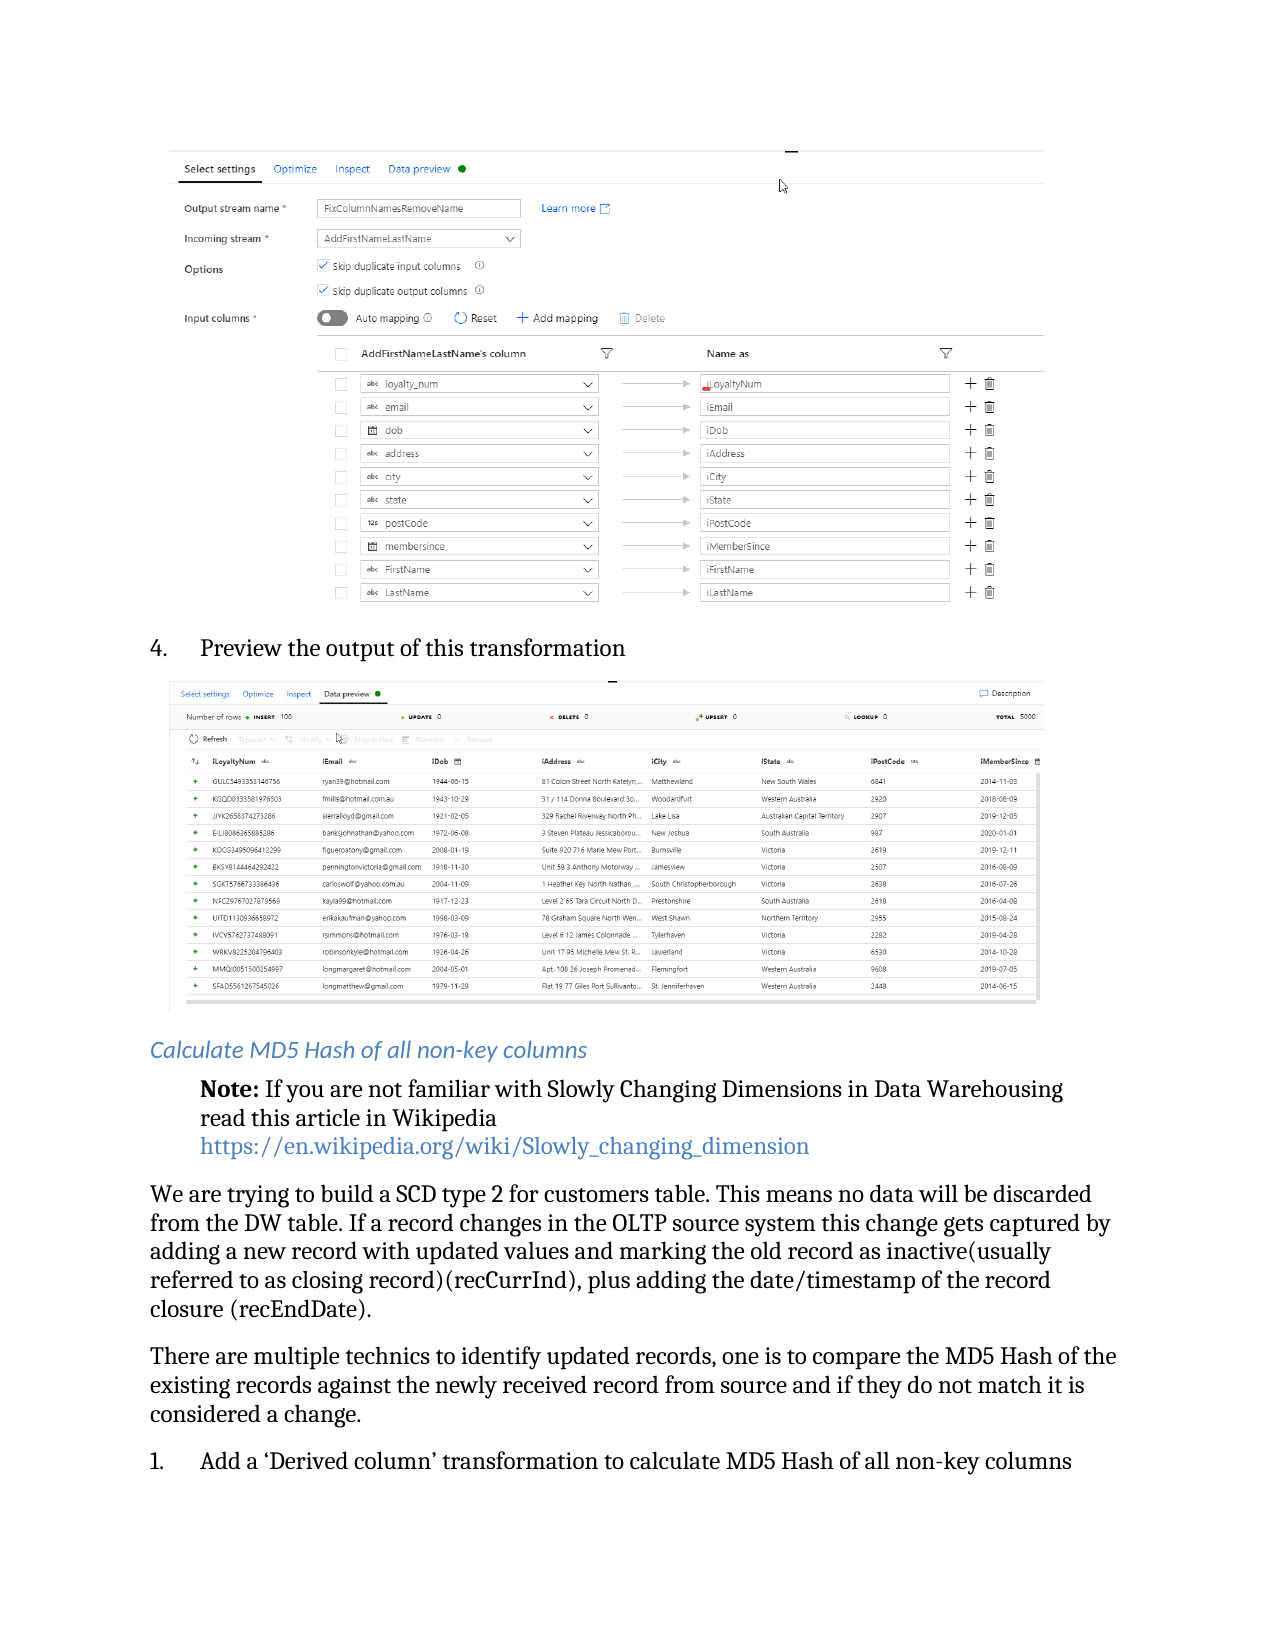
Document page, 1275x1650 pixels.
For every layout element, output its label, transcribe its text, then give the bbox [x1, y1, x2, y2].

subtitle Calculate MD5 Hash of all non-key columns [150, 1034, 1125, 1064]
picture [168, 681, 1044, 1013]
text Note: If you are not familiar with Slowly Changing Dimensions in Data Warehousing read this article in Wikipedia https://en.wikipedia.org/wiki/Slowly_changing_dimension [200, 1075, 1075, 1161]
list Preview the output of this transformation [150, 634, 1125, 663]
picture [168, 150, 1044, 616]
text We are trying to build a SCD type 2 for customers table. This means no data will be discarded from the DW table. If a record changes in the OLTP source system this change gets captured by adding a new record with updated values and marking the old record as inactive(usually referred to as closing record)(recCurrInd), plus adding the date/timestamp of the record closure (recEndDate). [150, 1180, 1125, 1323]
text There are multiple technics to identify updated records, one is to compare the MD5 Hash of the existing records against the newly received record from source and if they do not match it is considered a change. [150, 1342, 1125, 1428]
list Add a ‘Derived column’ transformation to calculate MD5 Hash of all non-key columns [150, 1447, 1125, 1476]
